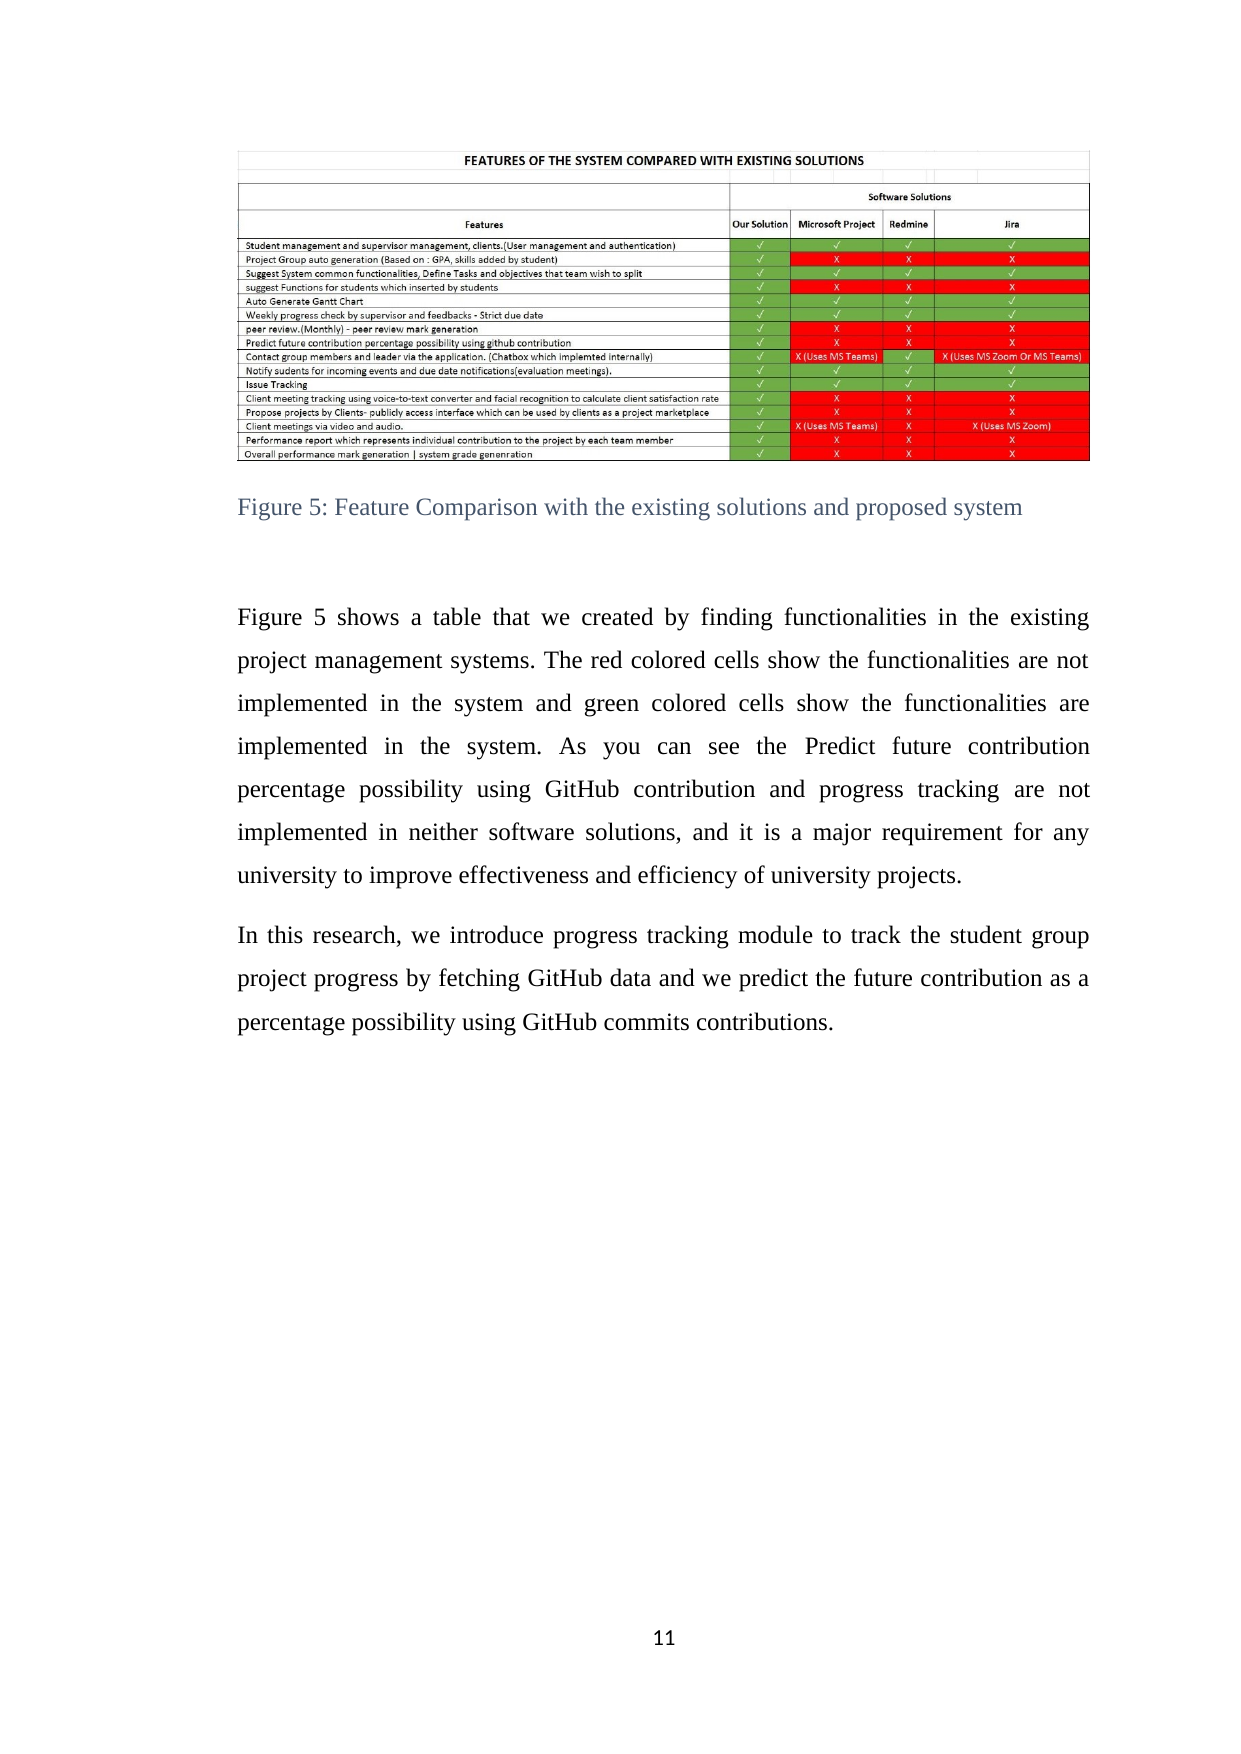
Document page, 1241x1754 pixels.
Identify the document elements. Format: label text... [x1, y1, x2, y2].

picture [237, 150, 1091, 462]
text Figure 5: Feature Comparison with the existing solutions and proposed system [237, 492, 1090, 521]
text In this research, we introduce progress tracking module to track the student group project progress by fetching GitHub data and we predict the future contribution as a percentage possibility using GitHub commits contributions. [237, 920, 1090, 1035]
text Figure 5 shows a table that we created by finding functionalities in the existing project management systems. The red colored cells show the functionalities are not implemented in the system and green colored cells show the functionalities are implemented in the system. As you can see the Predict future contribution percentage possibility using GitHub contribution and progress tracking are not implemented in neither software solutions, and it is a major requirement for any university to improve effectiveness and efficiency of university projects. [237, 602, 1090, 889]
